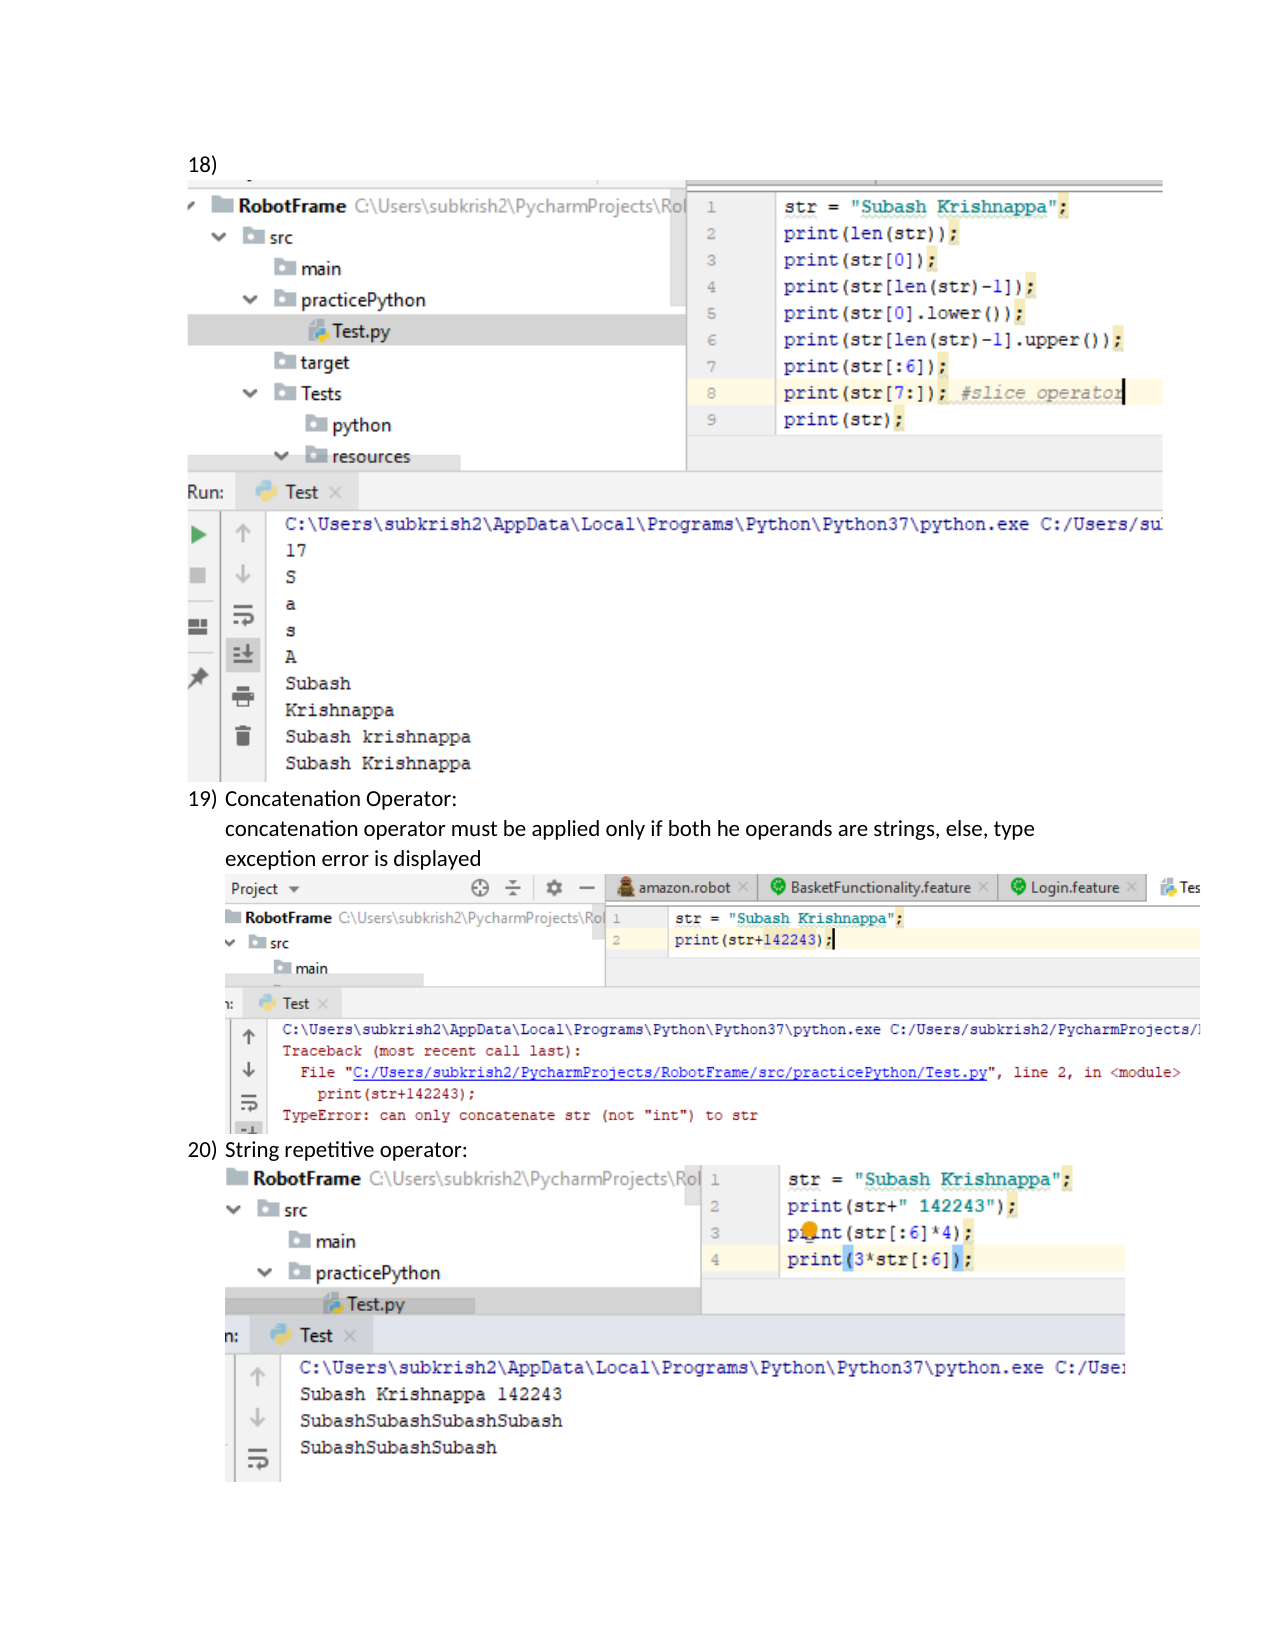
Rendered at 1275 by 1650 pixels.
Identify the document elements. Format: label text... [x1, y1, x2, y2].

picture [225, 874, 1200, 1134]
picture [187, 180, 1163, 782]
picture [225, 1165, 1125, 1482]
